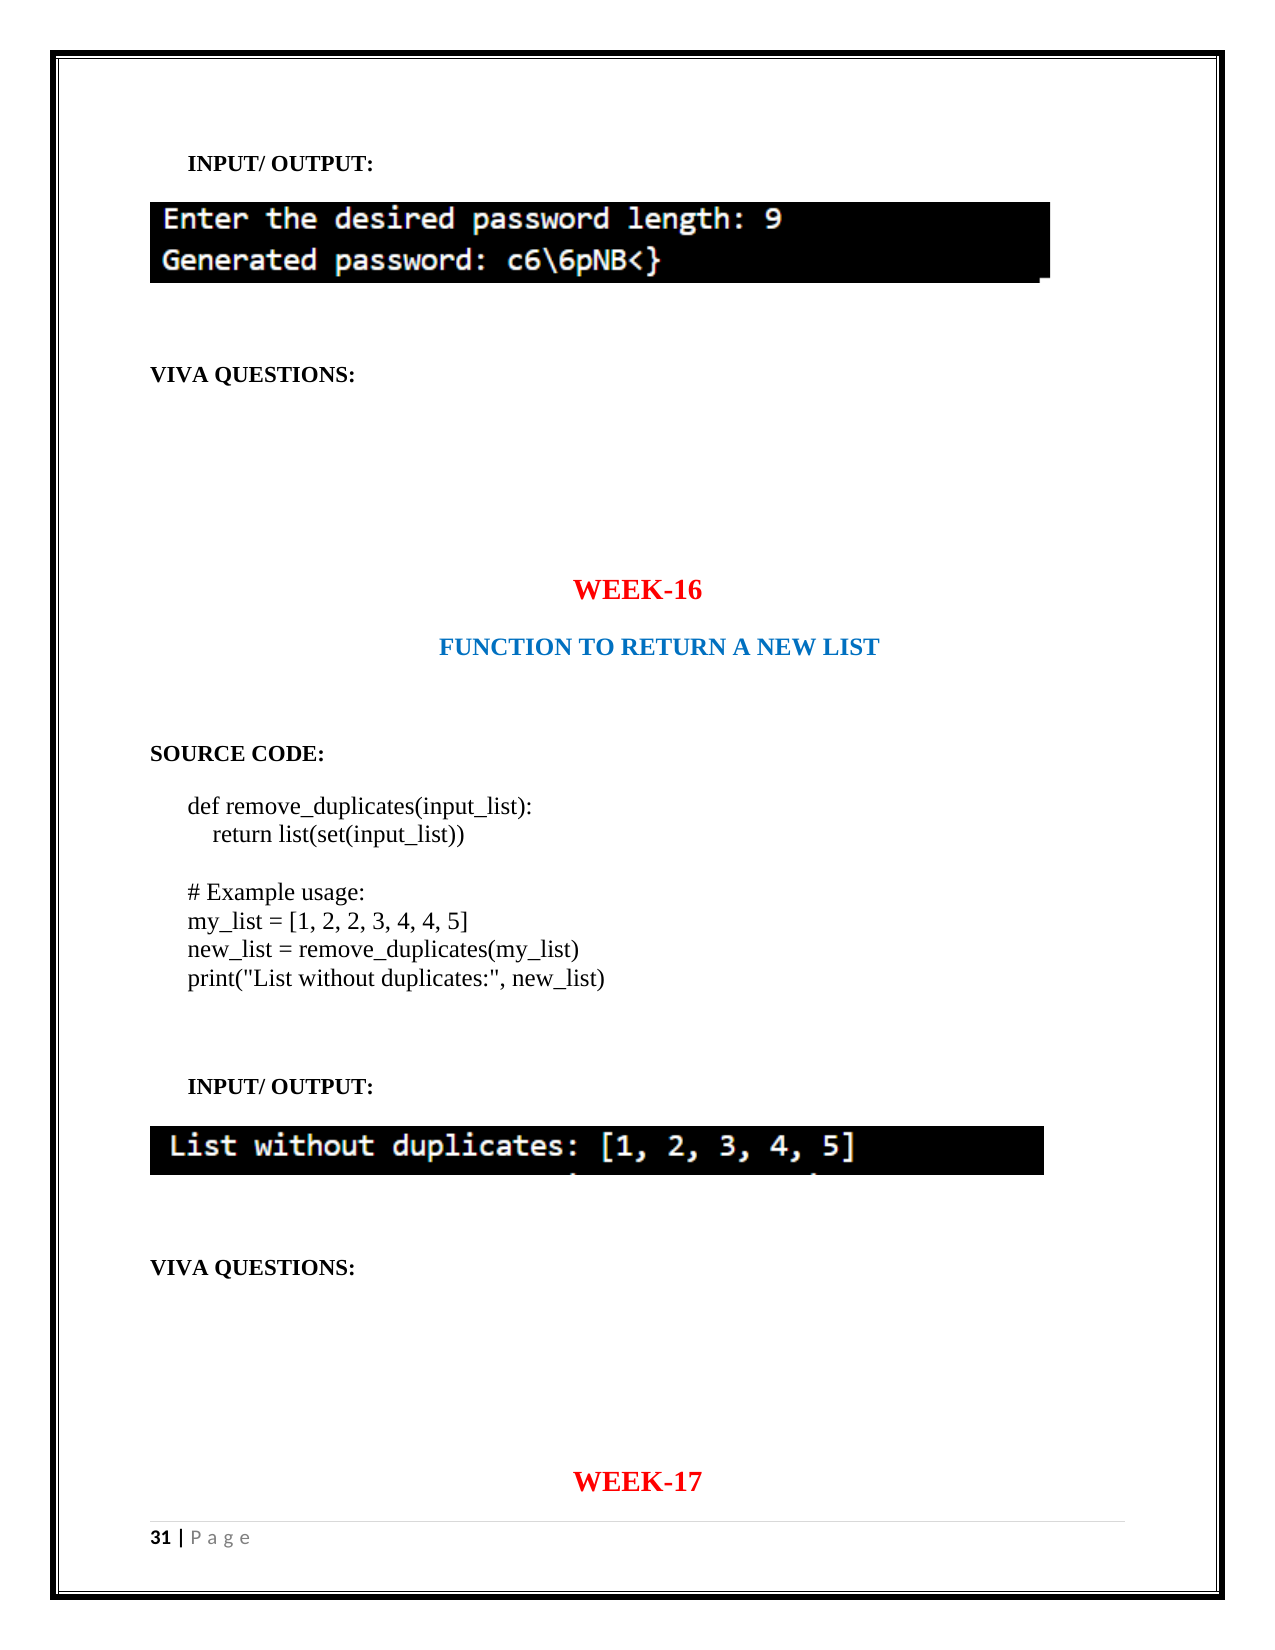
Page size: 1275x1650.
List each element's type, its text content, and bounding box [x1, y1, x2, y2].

text WEEK-17 [150, 1464, 1125, 1498]
text WEEK-16 [150, 572, 1125, 606]
list FUNCTION TO RETURN A NEW LIST [194, 632, 1125, 661]
list print("List without duplicates:", new_list) [187, 963, 1125, 992]
text VIVA QUESTIONS: [150, 361, 1125, 388]
list return list(set(input_list)) [187, 819, 1125, 848]
text VIVA QUESTIONS: [150, 1254, 1125, 1280]
list # Example usage: [187, 877, 1125, 906]
picture [150, 202, 1050, 283]
picture [150, 1126, 1044, 1175]
list INPUT/ OUTPUT: [187, 1073, 1125, 1100]
list INPUT/ OUTPUT: [187, 150, 1125, 176]
text SOURCE CODE: [150, 740, 1125, 766]
list my_list = [1, 2, 2, 3, 4, 4, 5] [187, 906, 1125, 934]
list def remove_duplicates(input_list): [187, 791, 1125, 819]
list new_list = remove_duplicates(my_list) [187, 934, 1125, 963]
